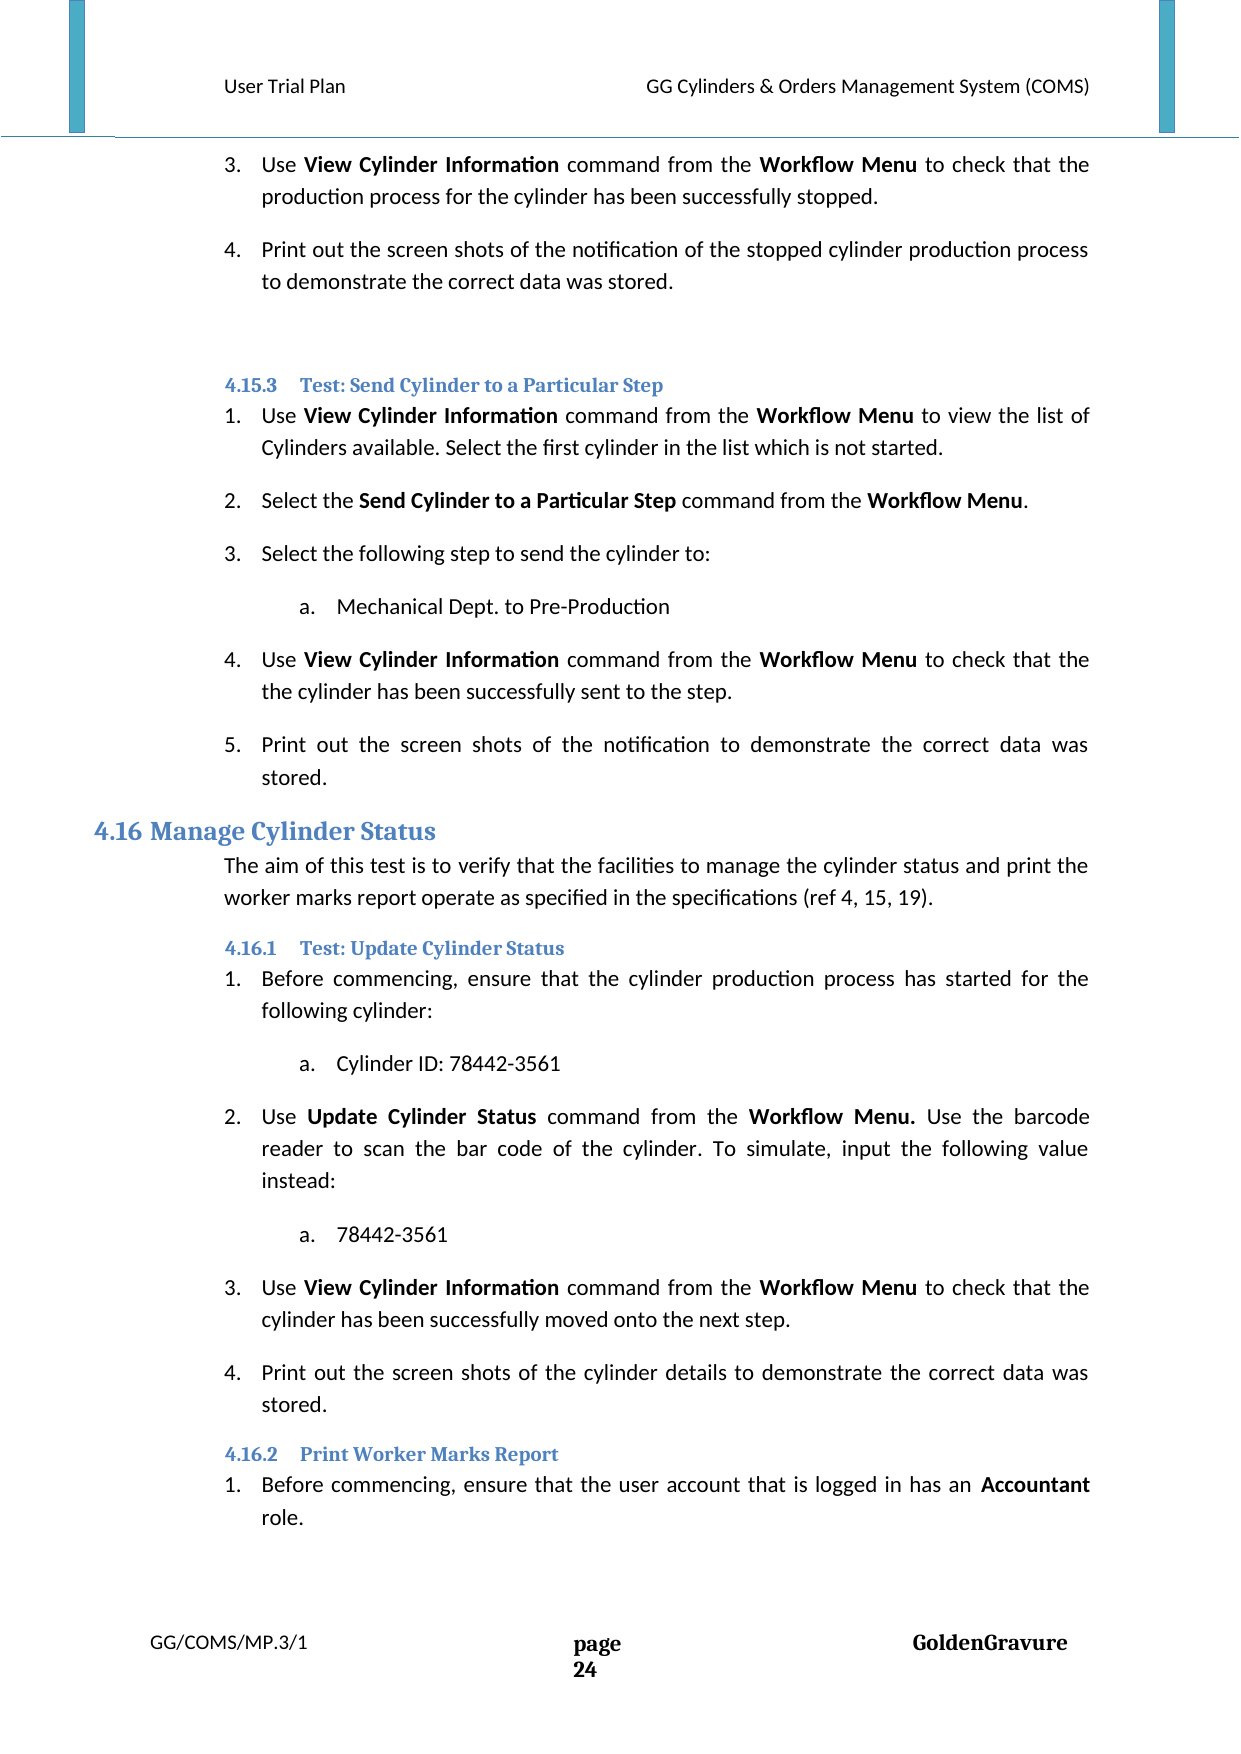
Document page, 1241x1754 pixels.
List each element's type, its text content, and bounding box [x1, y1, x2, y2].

list Print out the screen shots of the cylinder details to demonstrate the correct data was stored. [224, 1358, 1090, 1418]
list Before commencing, ensure that the user account that is logged in has an Accountant role. [224, 1471, 1090, 1531]
list Use View Cylinder Information command from the Workflow Menu to view the list of Cylinders available. Select the first cylinder in the list which is not started. [224, 401, 1090, 461]
text The aim of this test is to verify that the facilities to manage the cylinder status and print the worker marks report operate as specified in the specifications (ref 4, 15, 19). [224, 851, 1090, 912]
list Use View Cylinder Information command from the Workflow Menu to check that the cylinder has been successfully moved onto the next step. [224, 1273, 1090, 1333]
subtitle Test: Send Cylinder to a Particular Step [225, 373, 1090, 397]
subtitle Print Worker Marks Report [225, 1443, 1090, 1467]
list Before commencing, ensure that the cylinder production process has started for the following cylinder: [224, 964, 1090, 1024]
list Select the following step to send the cylinder to: [224, 539, 1090, 567]
list Use View Cylinder Information command from the Workflow Menu to check that the production process for the cylinder has been successfully stopped. [224, 150, 1090, 210]
list Use View Cylinder Information command from the Workflow Menu to check that the the cylinder has been successfully sent to the step. [224, 645, 1090, 705]
list Print out the screen shots of the notification of the stopped cylinder production process to demonstrate the correct data was stored. [224, 235, 1090, 295]
list Cylinder ID: 78442-3561 [299, 1049, 1090, 1077]
list 78442-3561 [299, 1220, 1090, 1248]
list Mechanical Dept. to Pre-Production [299, 592, 1090, 620]
subtitle Test: Update Cylinder Status [225, 937, 1090, 961]
list Use Update Cylinder Status command from the Workflow Menu. Use the barcode reader to scan the bar code of the cylinder. To simulate, input the following value instead: [224, 1102, 1090, 1195]
list Select the Send Cylinder to a Particular Step command from the Workflow Menu. [224, 486, 1090, 514]
list Print out the screen shots of the notification to demonstrate the correct data was stored. [224, 730, 1090, 791]
subtitle Manage Cylinder Status [94, 816, 1090, 847]
